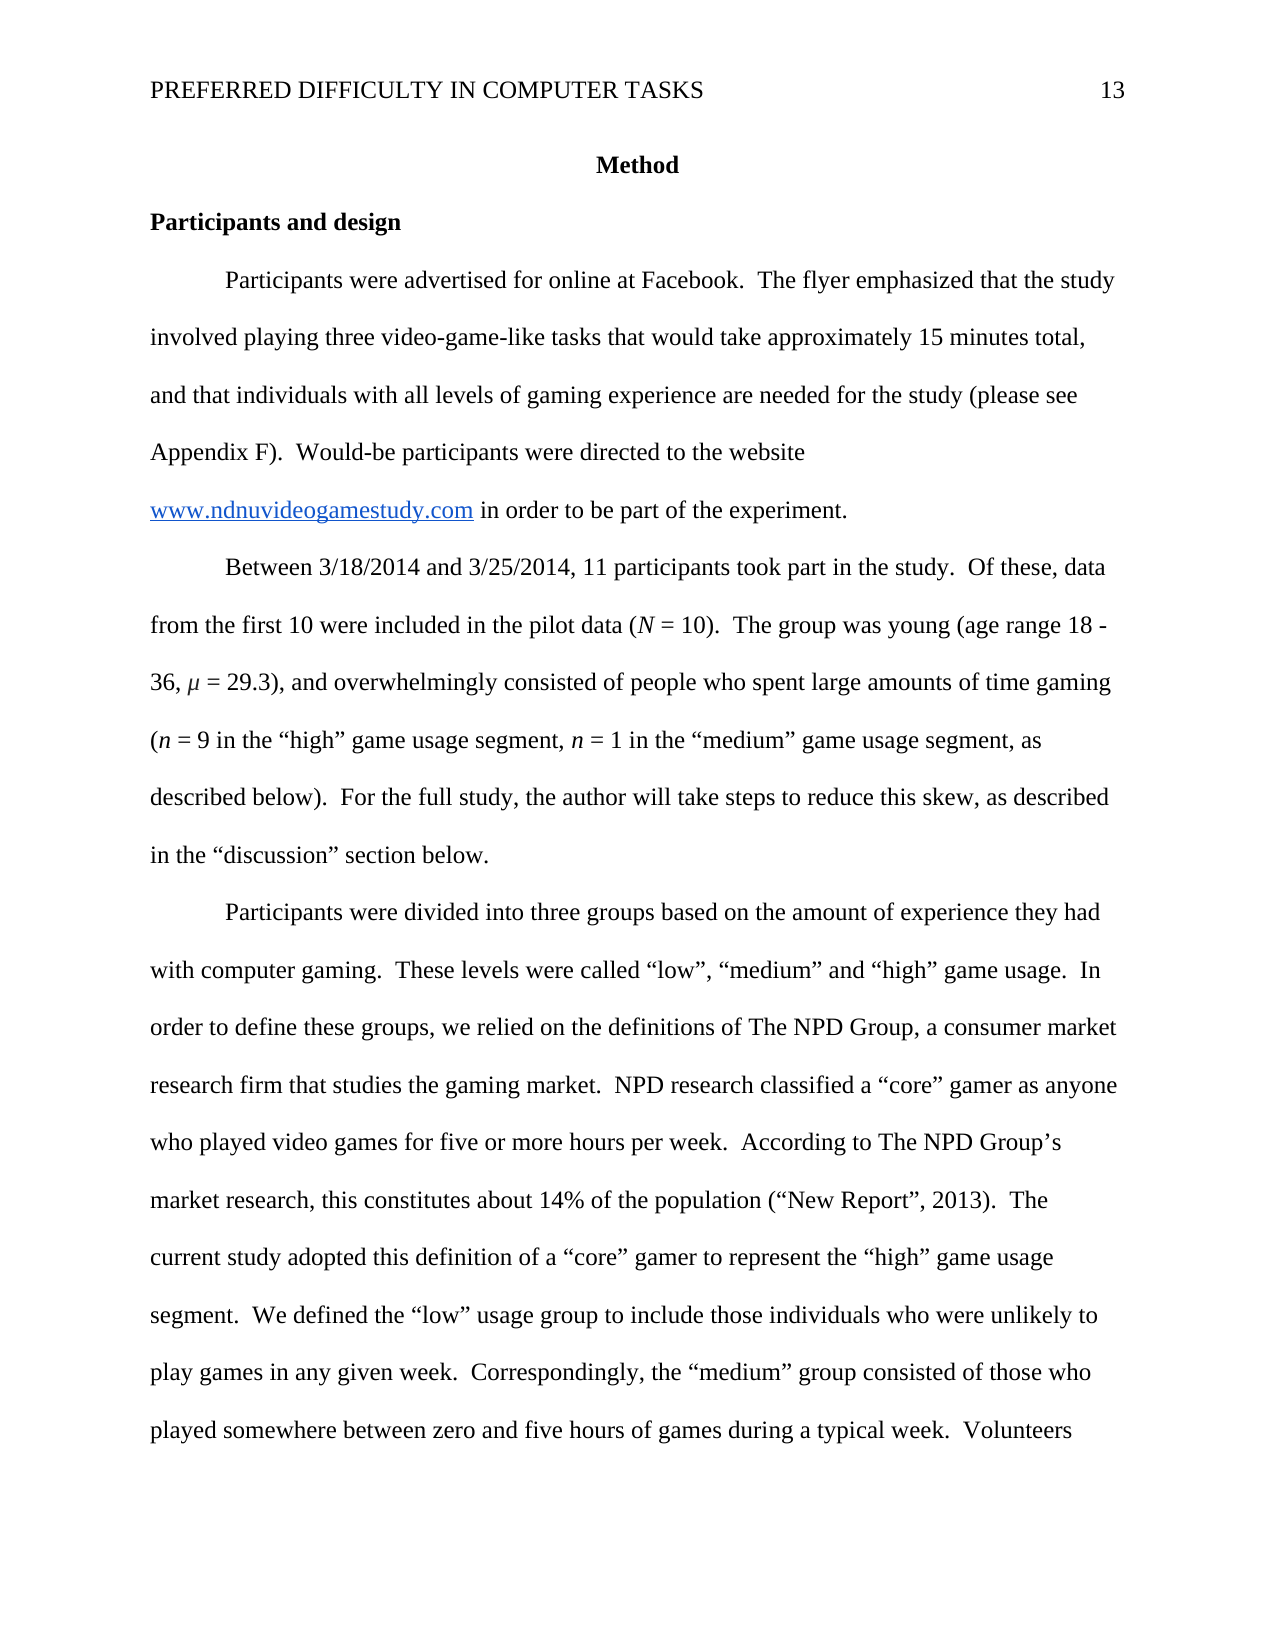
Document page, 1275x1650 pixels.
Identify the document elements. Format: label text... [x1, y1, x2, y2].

text Between 3/18/2014 and 3/25/2014, 11 participants took part in the study. Of these, data from the first 10 were included in the pilot data (N = 10). The group was young (age range 18 - 36, μ = 29.3), and overwhelmingly consisted of people who spent large amounts of time gaming (n = 9 in the “high” game usage segment, n = 1 in the “medium” game usage segment, as described below). For the full study, the author will take steps to reduce this skew, as described in the “discussion” section below. [150, 552, 1125, 869]
text Method [150, 150, 1125, 179]
text Participants and design [150, 207, 1125, 236]
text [150, 897, 1125, 1444]
text Participants were advertised for online at Facebook. The flyer emphasized that the study involved playing three video-game-like tasks that would take approximately 15 minutes total, and that individuals with all levels of gaming experience are needed for the study (please see Appendix F). Would-be participants were directed to the website www.ndnuvideogamestudy.com in order to be part of the experiment. [150, 265, 1125, 524]
